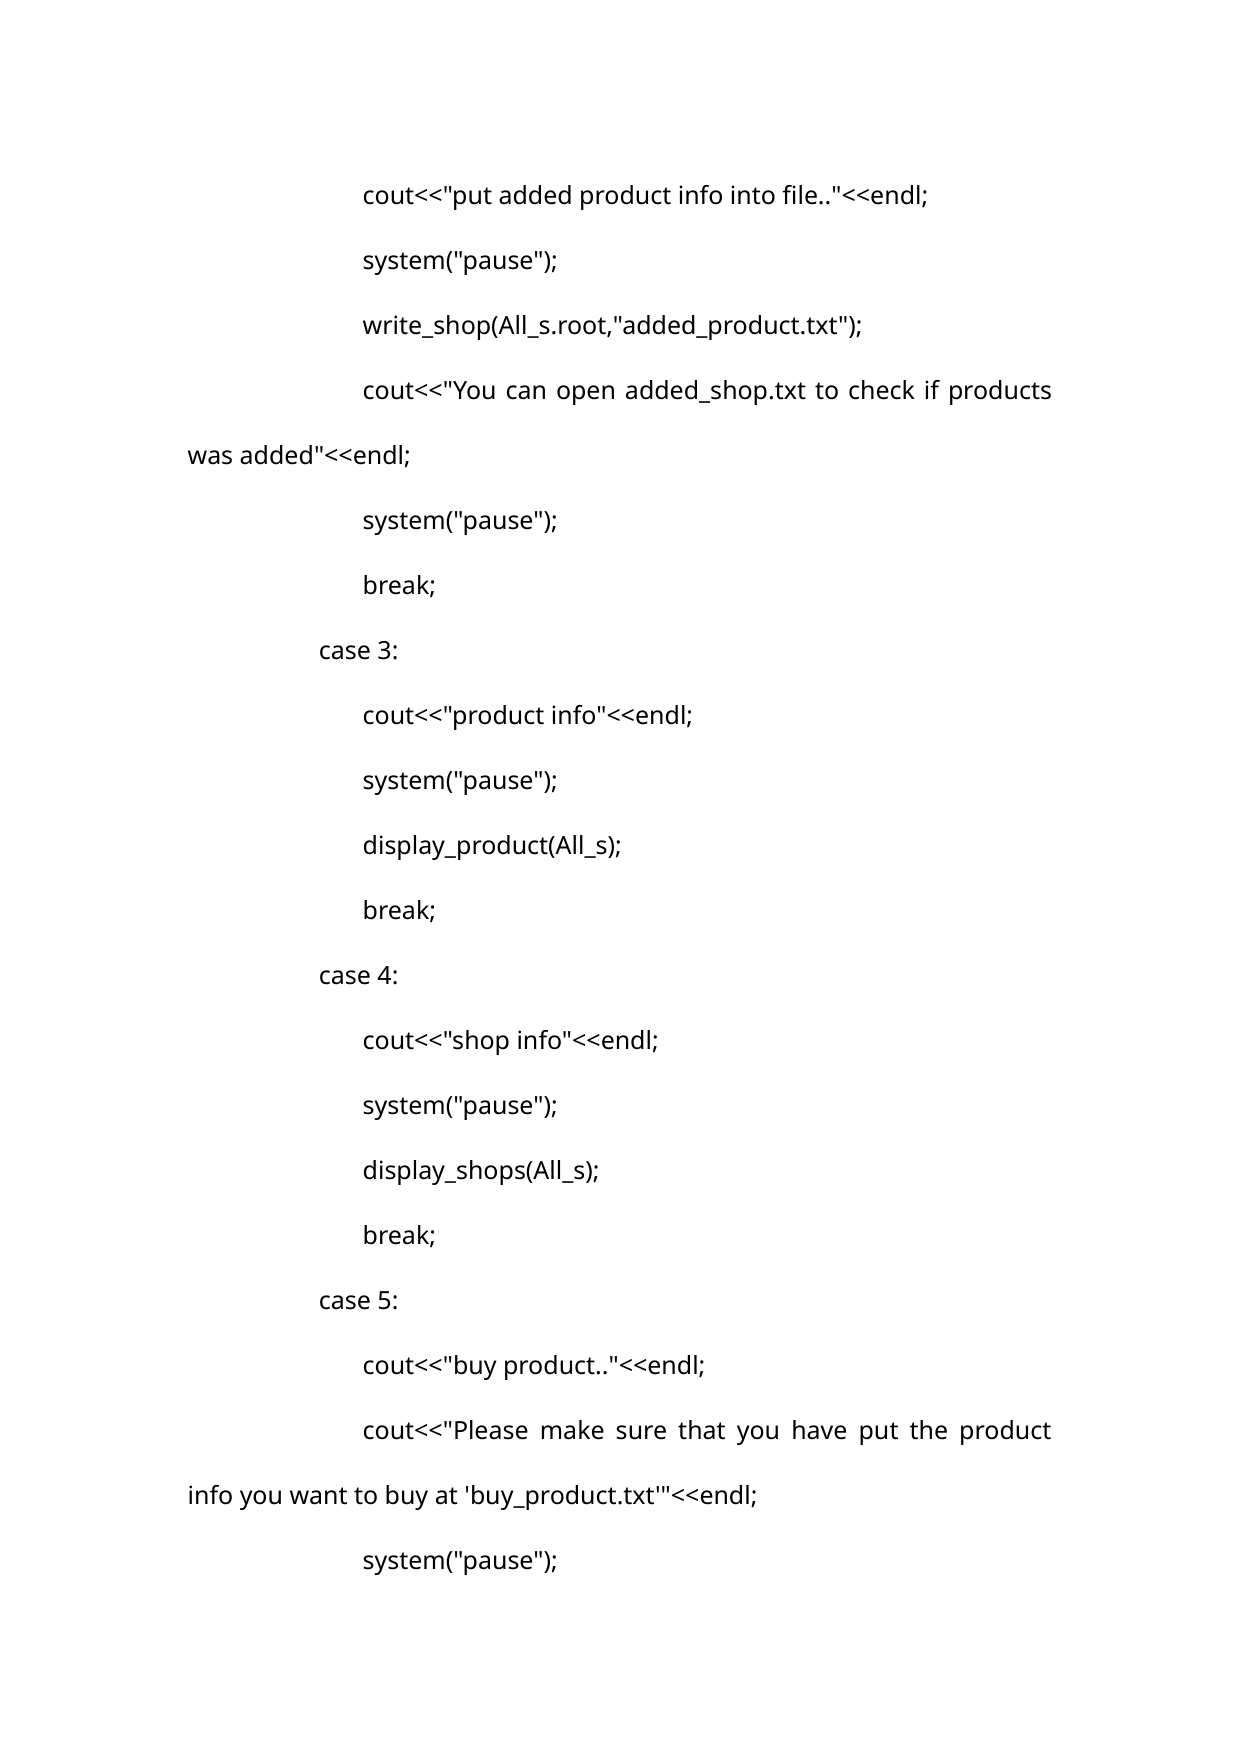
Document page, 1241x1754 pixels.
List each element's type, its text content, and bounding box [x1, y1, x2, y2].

list display_product(All_s); [187, 812, 1053, 877]
list cout<<"product info"<<endl; [187, 682, 1053, 747]
list case 5: [187, 1267, 1053, 1332]
list system("pause"); [187, 487, 1053, 552]
list case 3: [187, 617, 1053, 682]
list system("pause"); [187, 747, 1053, 812]
list break; [187, 1202, 1053, 1267]
list break; [187, 552, 1053, 617]
list system("pause"); [187, 1527, 1053, 1592]
list cout<<"put added product info into file.."<<endl; [187, 162, 1053, 227]
list cout<<"shop info"<<endl; [187, 1007, 1053, 1072]
list write_shop(All_s.root,"added_product.txt"); [187, 292, 1053, 357]
list cout<<"buy product.."<<endl; [187, 1332, 1053, 1397]
list system("pause"); [187, 227, 1053, 292]
list case 4: [187, 942, 1053, 1007]
list cout<<"You can open added_shop.txt to check if products was added"<<endl; [187, 357, 1053, 487]
list display_shops(All_s); [187, 1137, 1053, 1202]
list cout<<"Please make sure that you have put the product info you want to buy at 'buy_product.txt'"<<endl; [187, 1397, 1053, 1527]
list system("pause"); [187, 1072, 1053, 1137]
list break; [187, 877, 1053, 942]
